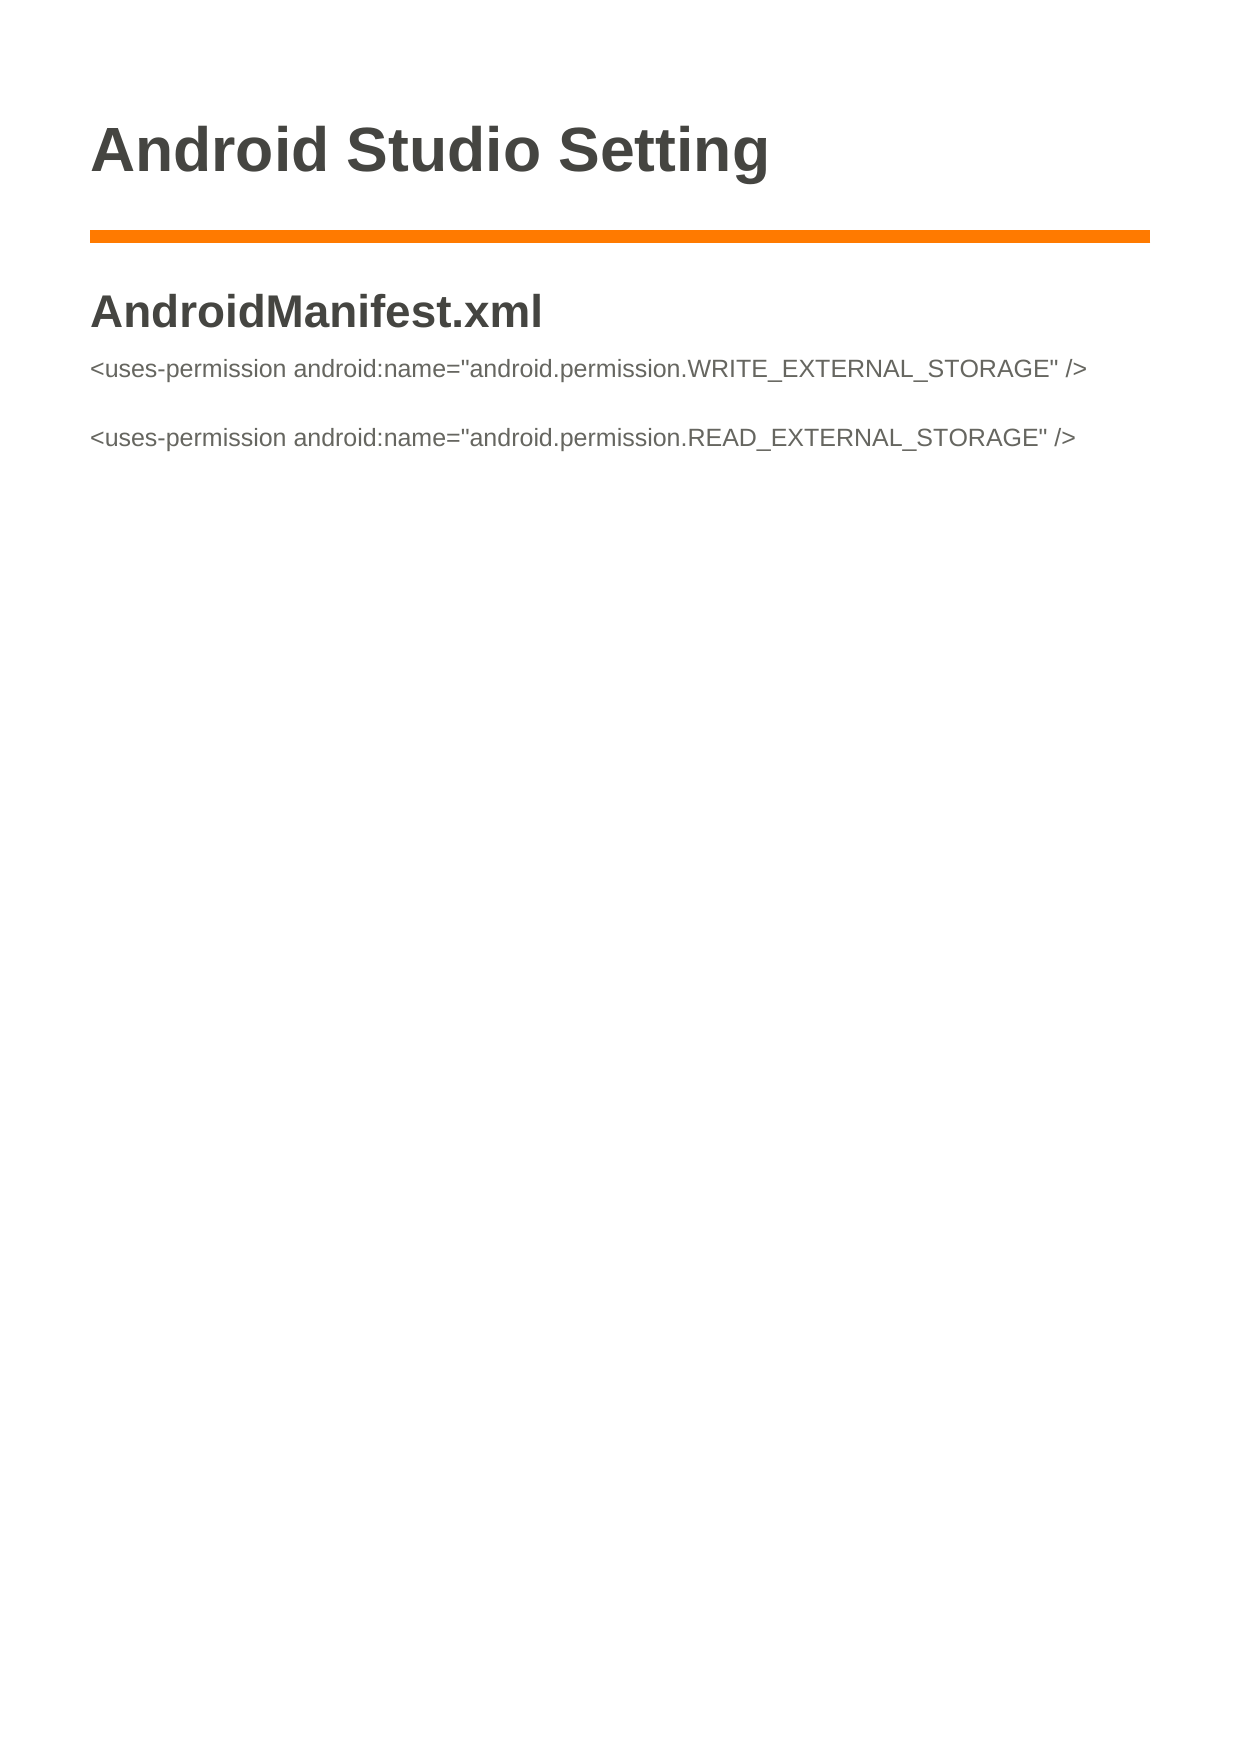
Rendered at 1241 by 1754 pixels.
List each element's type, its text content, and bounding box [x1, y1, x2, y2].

text <uses-permission android:name="android.permission.READ_EXTERNAL_STORAGE" /> [90, 423, 1150, 452]
title Android Studio Setting [90, 112, 1150, 230]
subtitle AndroidManifest.xml [90, 284, 1150, 337]
text <uses-permission android:name="android.permission.WRITE_EXTERNAL_STORAGE" /> [90, 354, 1150, 382]
